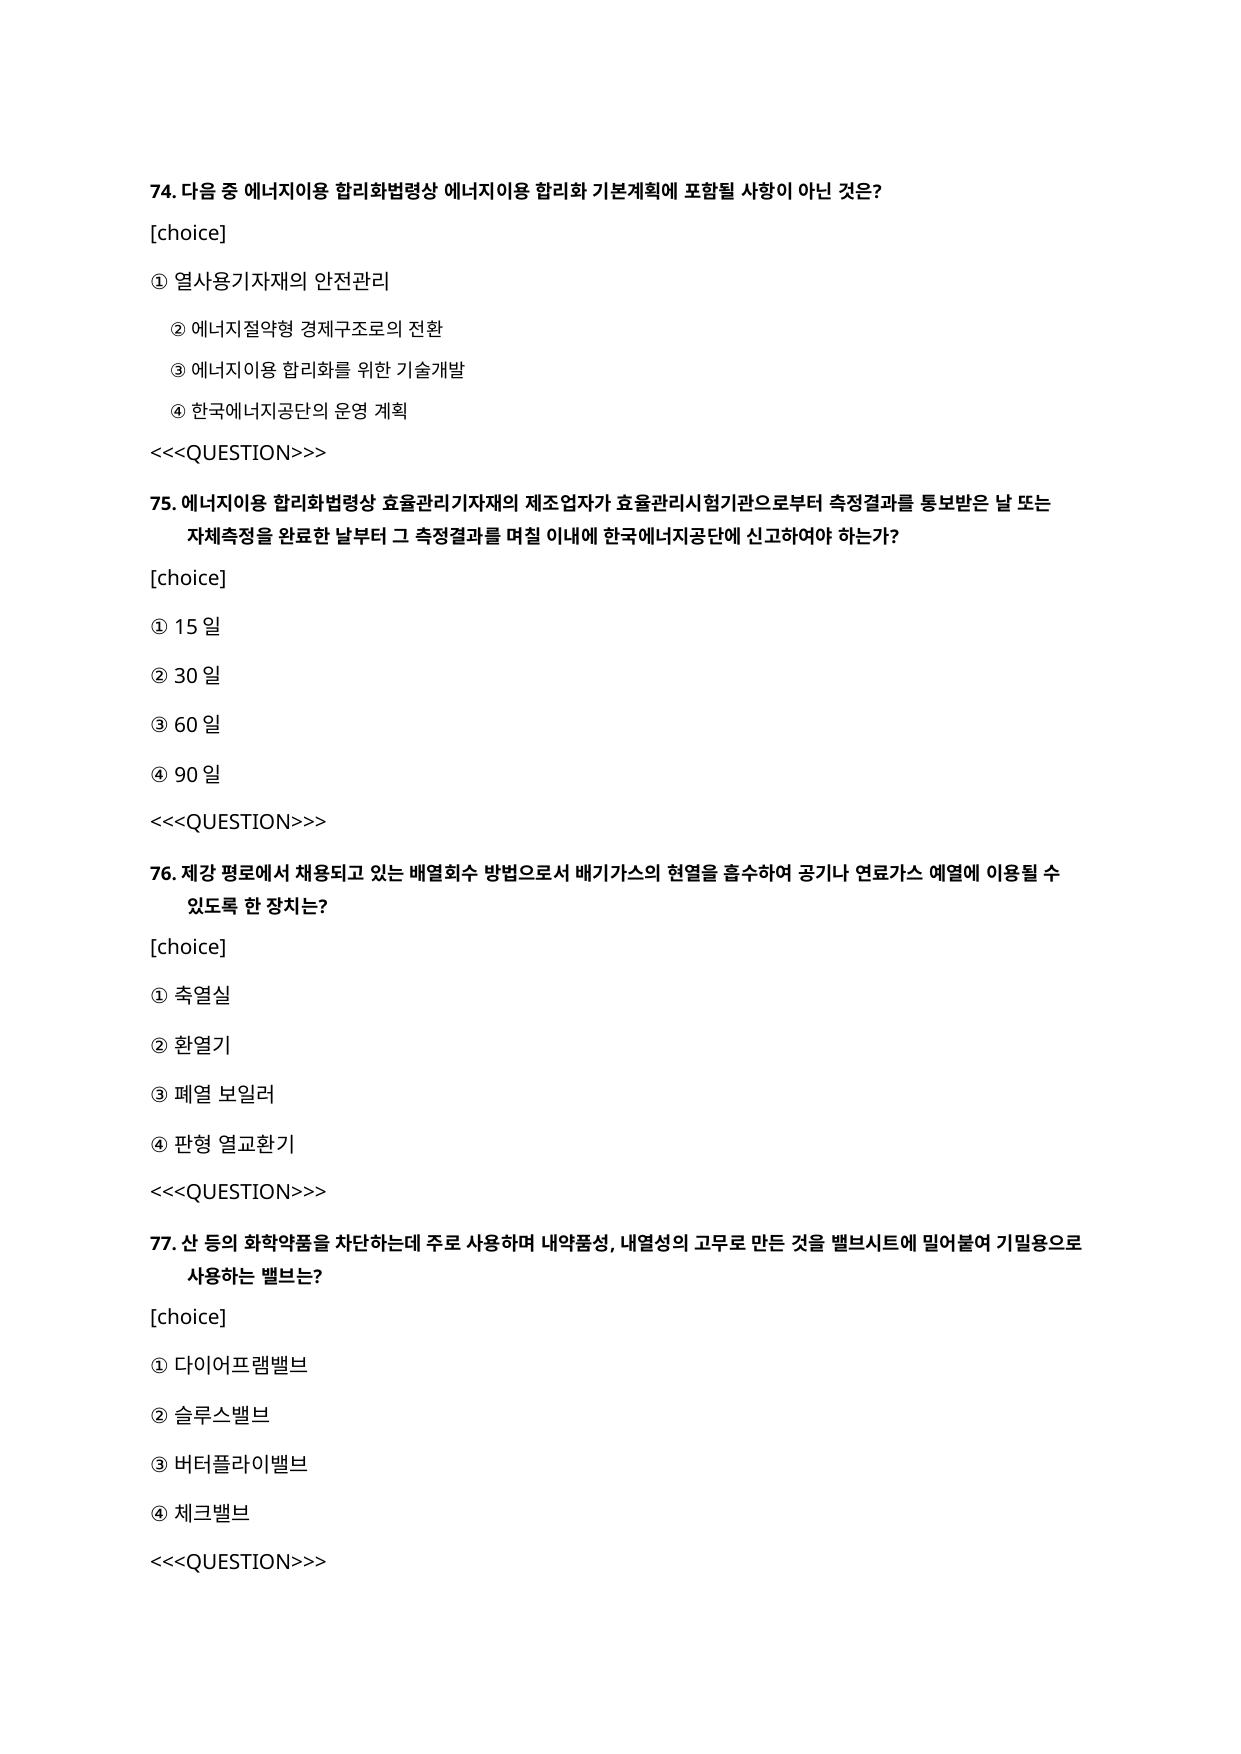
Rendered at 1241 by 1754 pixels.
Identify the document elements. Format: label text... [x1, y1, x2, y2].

text [choice] [150, 932, 1090, 961]
text ② 슬루스밸브 [150, 1399, 1090, 1429]
text ① 열사용기자재의 안전관리 [150, 265, 1090, 296]
text <<<QUESTION>>> [150, 438, 1090, 466]
text ④ 90일 [150, 758, 1090, 788]
text ④ 한국에너지공단의 운영 계획 [150, 397, 1090, 424]
text ① 다이어프램밸브 [150, 1349, 1090, 1380]
text <<<QUESTION>>> [150, 807, 1090, 836]
text 77. 산 등의 화학약품을 차단하는데 주로 사용하며 내약품성, 내열성의 고무로 만든 것을 밸브시트에 밀어붙여 기밀용으로 사용하는 밸브는? [150, 1229, 1090, 1288]
text ③ 에너지이용 합리화를 위한 기술개발 [150, 356, 1090, 383]
text ② 환열기 [150, 1029, 1090, 1059]
text [choice] [150, 1302, 1090, 1331]
text ② 30일 [150, 659, 1090, 689]
text ③ 60일 [150, 709, 1090, 739]
text <<<QUESTION>>> [150, 1177, 1090, 1206]
text ① 15일 [150, 610, 1090, 640]
text [choice] [150, 563, 1090, 591]
text ① 축열실 [150, 980, 1090, 1010]
text ③ 폐열 보일러 [150, 1078, 1090, 1109]
text ③ 버터플라이밸브 [150, 1448, 1090, 1478]
text 74. 다음 중 에너지이용 합리화법령상 에너지이용 합리화 기본계획에 포함될 사항이 아닌 것은? [150, 177, 1090, 204]
text [choice] [150, 218, 1090, 247]
text ④ 판형 열교환기 [150, 1128, 1090, 1158]
text ④ 체크밸브 [150, 1498, 1090, 1528]
text 75. 에너지이용 합리화법령상 효율관리기자재의 제조업자가 효율관리시험기관으로부터 측정결과를 통보받은 날 또는 자체측정을 완료한 날부터 그 측정결과를 며칠 이내에 한국에너지공단에 신고하여야 하는가? [150, 489, 1090, 549]
text 76. 제강 평로에서 채용되고 있는 배열회수 방법으로서 배기가스의 현열을 흡수하여 공기나 연료가스 예열에 이용될 수 있도록 한 장치는? [150, 859, 1090, 919]
text ② 에너지절약형 경제구조로의 전환 [150, 315, 1090, 342]
text <<<QUESTION>>> [150, 1547, 1090, 1575]
